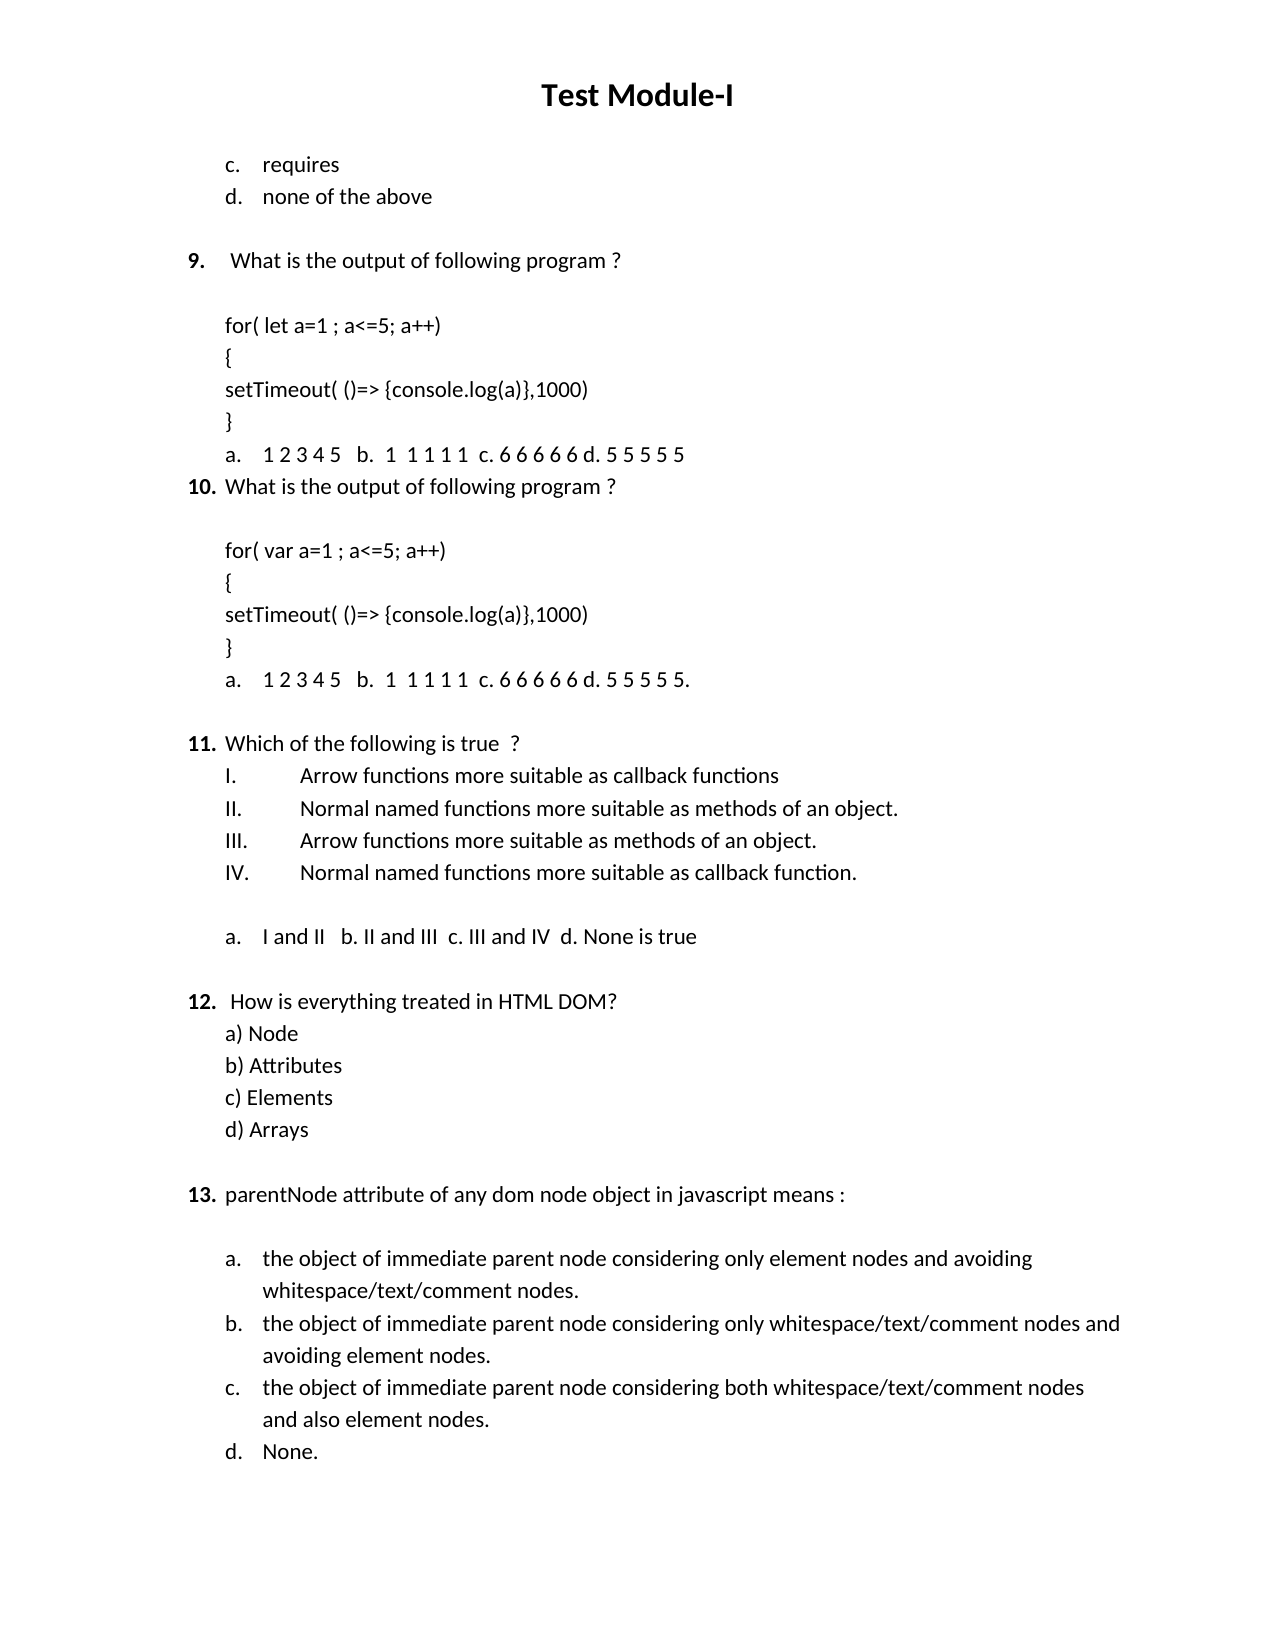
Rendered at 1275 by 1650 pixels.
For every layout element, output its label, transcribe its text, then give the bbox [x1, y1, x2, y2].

list the object of immediate parent node considering only whitespace/text/comment nodes and avoiding element nodes. [225, 1309, 1125, 1369]
list None. [225, 1437, 1125, 1466]
list How is everything treated in HTML DOM? a) Node b) Attributes c) Elements d) Arrays [187, 987, 1125, 1144]
list none of the above [225, 182, 1125, 210]
list for( let a=1 ; a<=5; a++) [225, 311, 1125, 339]
list the object of immediate parent node considering only element nodes and avoiding whitespace/text/comment nodes. [225, 1244, 1125, 1304]
list } [225, 407, 1125, 436]
list requires [225, 150, 1125, 178]
list { [225, 568, 1125, 596]
list What is the output of following program ? [187, 472, 1125, 500]
list } [225, 633, 1125, 661]
list I and II b. II and III c. III and IV d. None is true [225, 922, 1125, 951]
list setTimeout( ()=> {console.log(a)},1000) [225, 601, 1125, 629]
list { [225, 343, 1125, 371]
list parentNode attribute of any dom node object in javascript means : [187, 1180, 1125, 1208]
list the object of immediate parent node considering both whitespace/text/comment nodes and also element nodes. [225, 1373, 1125, 1433]
list Arrow functions more suitable as methods of an object. [225, 826, 1125, 854]
list Arrow functions more suitable as callback functions [225, 762, 1125, 789]
list Normal named functions more suitable as methods of an object. [225, 794, 1125, 822]
list 1 2 3 4 5 b. 1 1 1 1 1 c. 6 6 6 6 6 d. 5 5 5 5 5 [225, 440, 1125, 468]
list for( var a=1 ; a<=5; a++) [225, 536, 1125, 564]
list 1 2 3 4 5 b. 1 1 1 1 1 c. 6 6 6 6 6 d. 5 5 5 5 5. [225, 665, 1125, 693]
list Normal named functions more suitable as callback function. [225, 858, 1125, 886]
list What is the output of following program ? [187, 247, 1125, 274]
list Which of the following is true ? [187, 729, 1125, 757]
list setTimeout( ()=> {console.log(a)},1000) [225, 375, 1125, 403]
